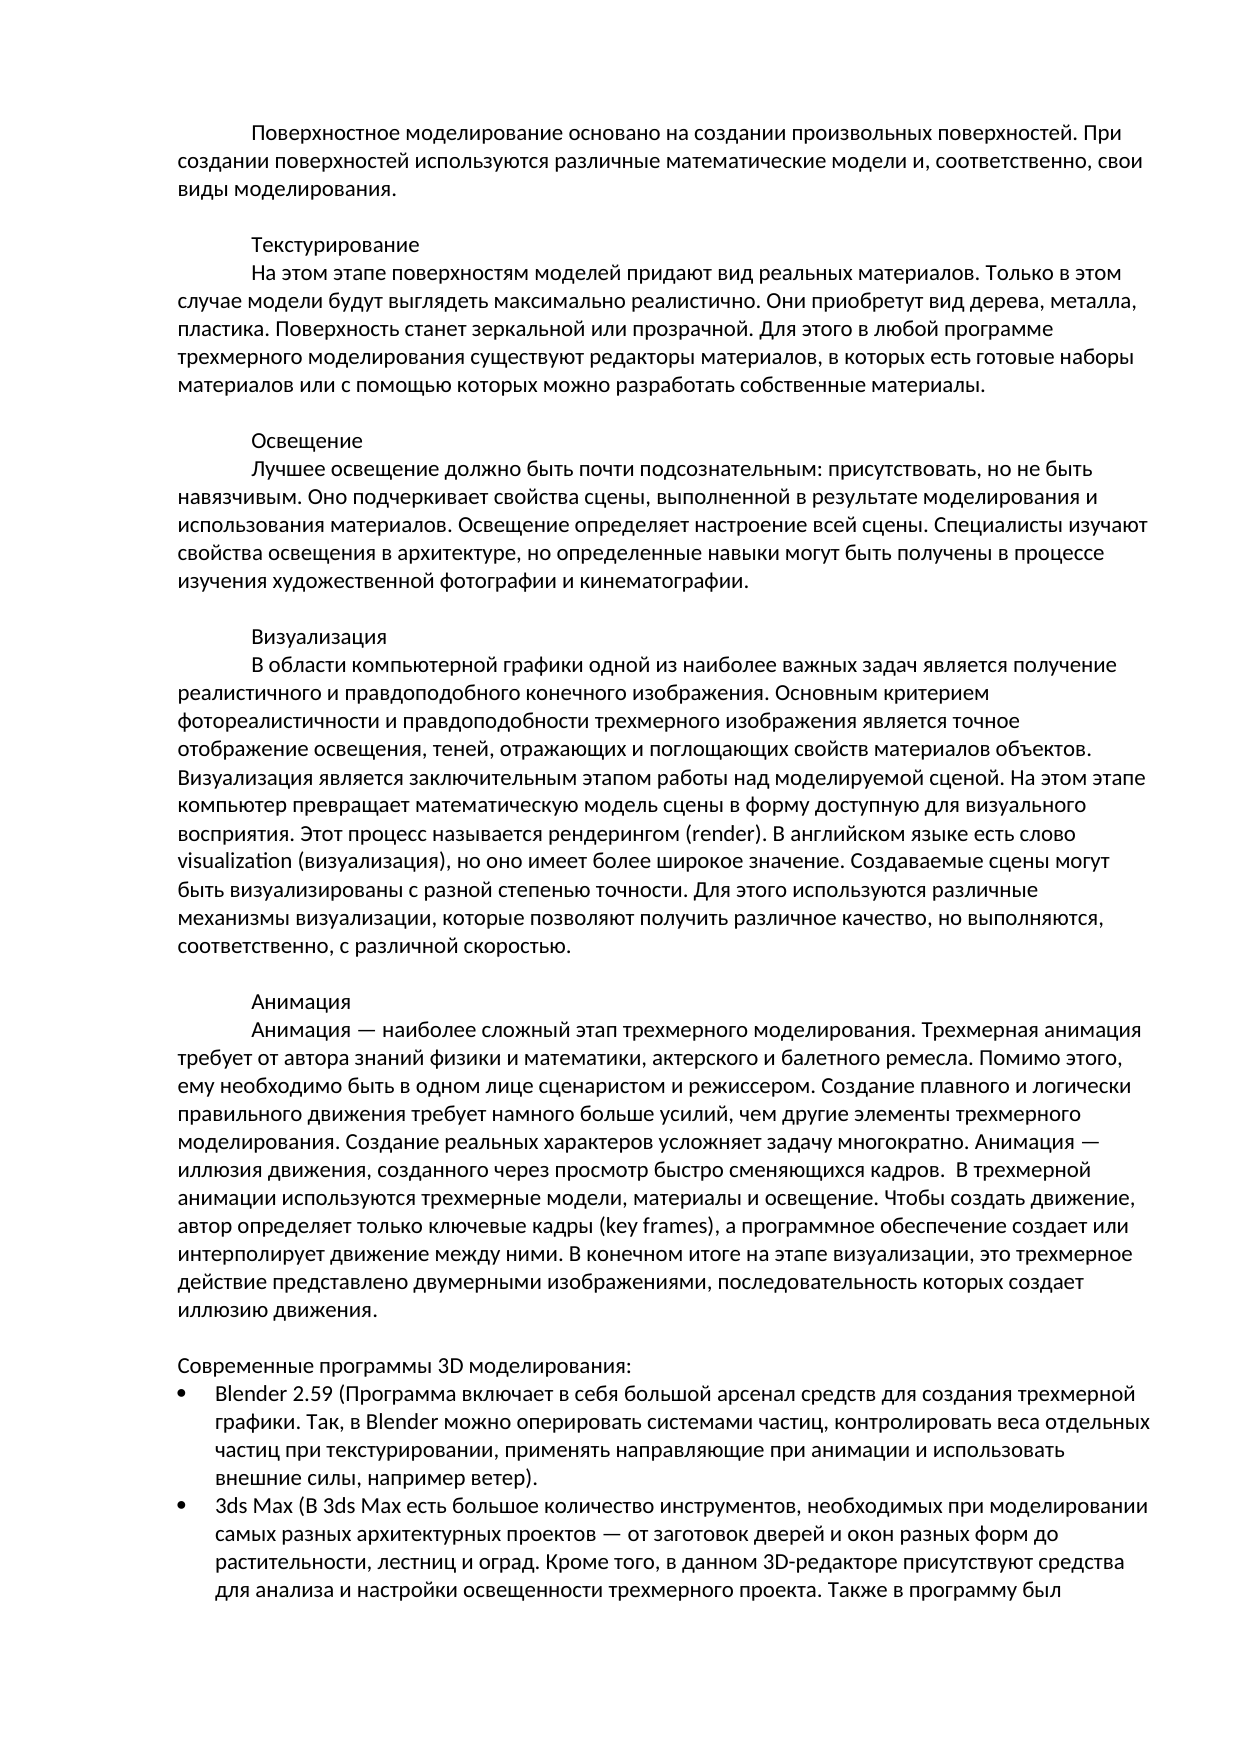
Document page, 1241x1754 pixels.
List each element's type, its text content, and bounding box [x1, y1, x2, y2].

text Современные программы 3D моделирования: [177, 1351, 1152, 1379]
text Анимация [177, 987, 1152, 1015]
text Визуализация [177, 622, 1152, 651]
text Лучшее освещение должно быть почти подсознательным: присутствовать, но не быть навязчивым. Оно подчеркивает свойства сцены, выполненной в результате моделирования и использования материалов. Освещение определяет настроение всей сцены. Специалисты изучают свойства освещения в архитектуре, но определенные навыки могут быть получены в процессе изучения художественной фотографии и кинематографии. [177, 454, 1152, 594]
list Blender 2.59 (Программа включает в себя большой арсенал средств для создания трехмерной графики. Так, в Blender можно оперировать системами частиц, контролировать веса отдельных частиц при текстурировании, применять направляющие при анимации и использовать внешние силы, например ветер). [538, 1379, 1152, 1491]
text На этом этапе поверхностям моделей придают вид реальных материалов. Только в этом случае модели будут выглядеть максимально реалистично. Они приобретут вид дерева, металла, пластика. Поверхность станет зеркальной или прозрачной. Для этого в любой программе трехмерного моделирования существуют редакторы материалов, в которых есть готовые наборы материалов или с помощью которых можно разработать собственные материалы. [177, 258, 1152, 398]
text Поверхностное моделирование основано на создании произвольных поверхностей. При создании поверхностей используются различные математические модели и, соответственно, свои виды моделирования. [177, 118, 1152, 202]
text Анимация — наиболее сложный этап трехмерного моделирования. Трехмерная анимация требует от автора знаний физики и математики, актерского и балетного ремесла. Помимо этого, ему необходимо быть в одном лице сценаристом и режиссером. Создание плавного и логически правильного движения требует намного больше усилий, чем другие элементы трехмерного моделирования. Создание реальных характеров усложняет задачу многократно. Анимация — иллюзия движения, созданного через просмотр быстро сменяющихся кадров. В трехмерной анимации используются трехмерные модели, материалы и освещение. Чтобы создать движение, автор определяет только ключевые кадры (key frames), а программное обеспечение создает или интерполирует движение между ними. В конечном итоге на этапе визуализации, это трехмерное действие представлено двумерными изображениями, последовательность которых создает иллюзию движения. [177, 1015, 1152, 1323]
list Blender 2.59 (Программа включает в себя большой арсенал средств для создания трехмерной графики. Так, в Blender можно оперировать системами частиц, контролировать веса отдельных частиц при текстурировании, применять направляющие при анимации и использовать внешние силы, например ветер). [177, 1379, 345, 1491]
text Освещение [177, 426, 1152, 454]
text Текстурирование [177, 230, 1152, 258]
text В области компьютерной графики одной из наиболее важных задач является получение реалистичного и правдоподобного конечного изображения. Основным критерием фотореалистичности и правдоподобности трехмерного изображения является точное отображение освещения, теней, отражающих и поглощающих свойств материалов объектов. Визуализация является заключительным этапом работы над моделируемой сценой. На этом этапе компьютер превращает математическую модель сцены в форму доступную для визуального восприятия. Этот процесс называется рендерингом (render). В английском языке есть слово visualization (визуализация), но оно имеет более широкое значение. Создаваемые сцены могут быть визуализированы с разной степенью точности. Для этого используются различные механизмы визуализации, которые позволяют получить различное качество, но выполняются, соответственно, с различной скоростью. [177, 651, 1152, 959]
